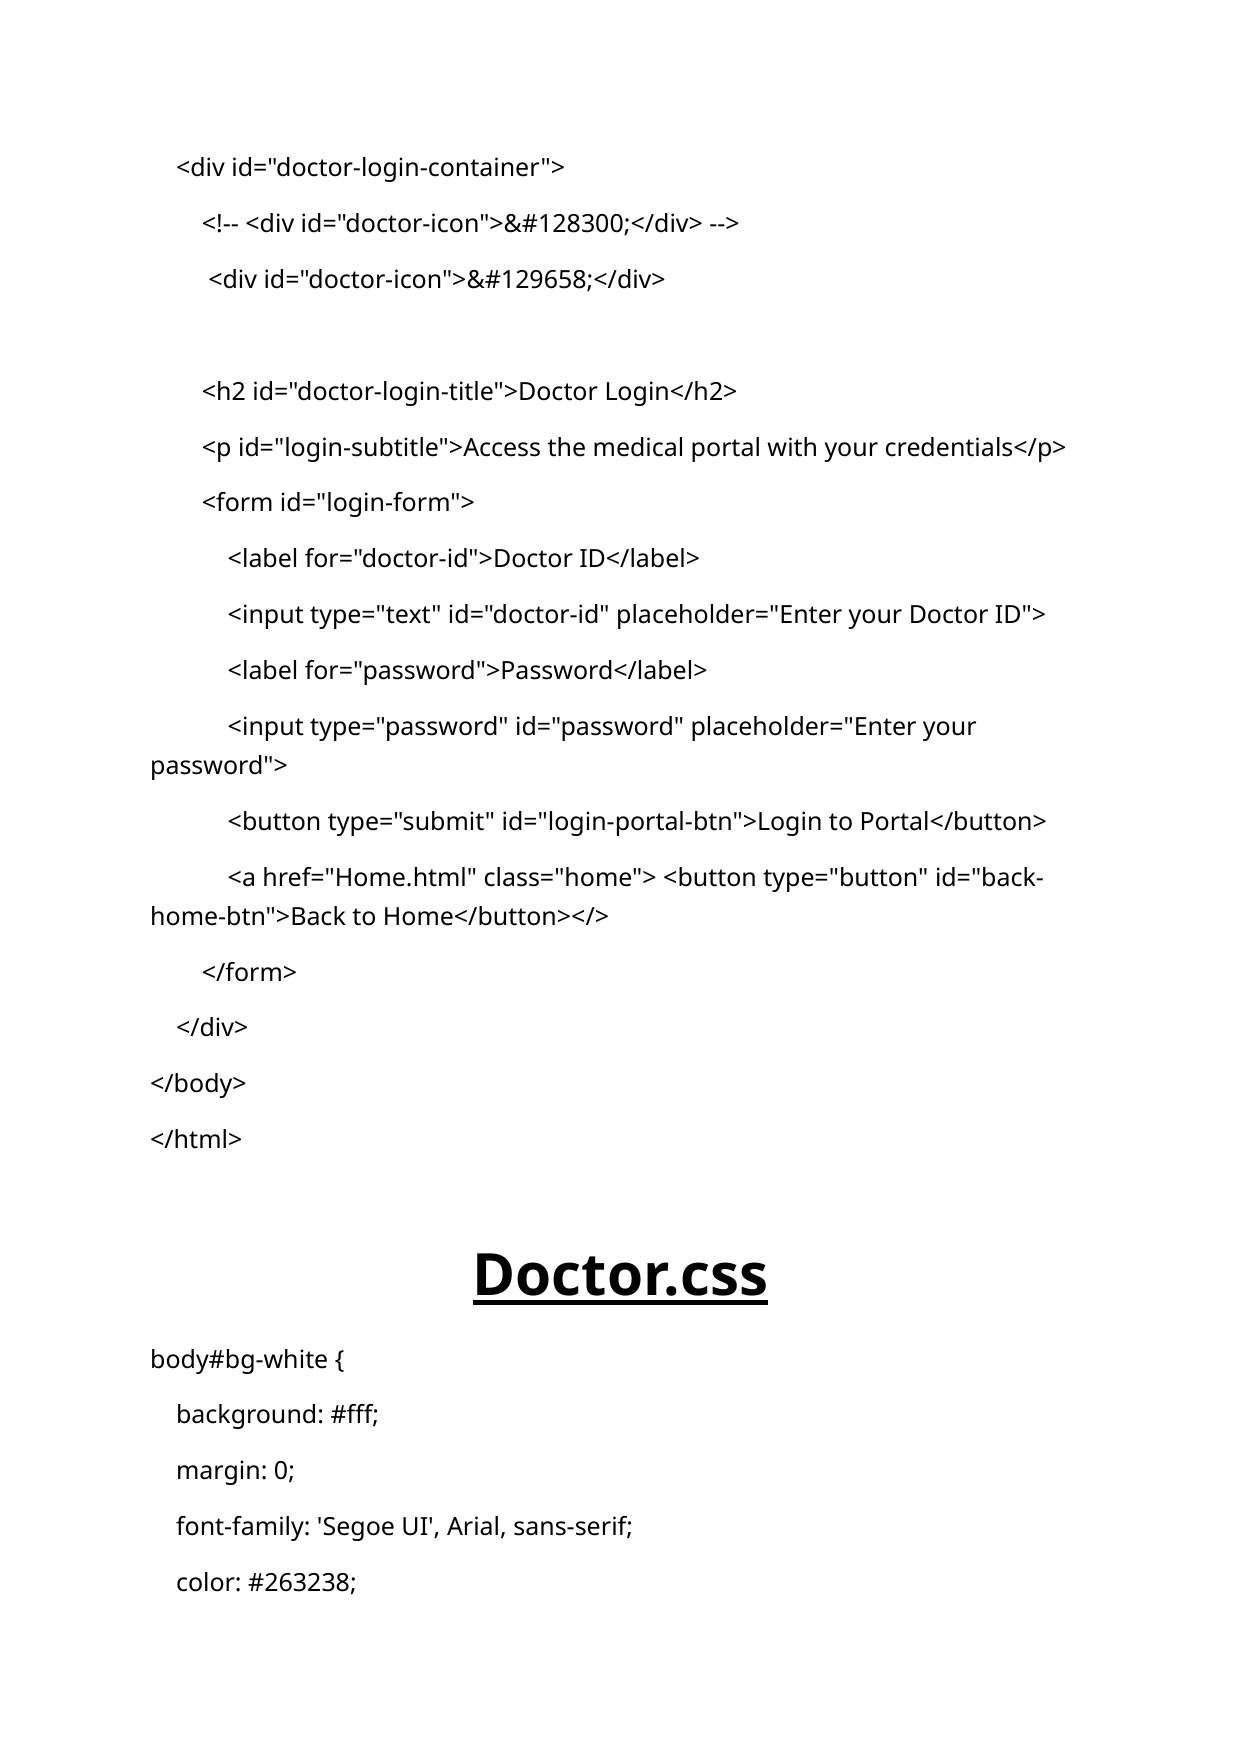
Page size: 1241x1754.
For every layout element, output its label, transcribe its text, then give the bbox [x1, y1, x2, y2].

text <h2 id="doctor-login-title">Doctor Login</h2> [150, 373, 1090, 407]
text <div id="doctor-login-container"> [150, 150, 1090, 184]
text <button type="submit" id="login-portal-btn">Login to Portal</button> [150, 803, 1090, 837]
text <div id="doctor-icon">&#129658;</div> [150, 262, 1090, 296]
text <a href="Home.html" class="home"> <button type="button" id="back-home-btn">Back to Home</button></> [150, 859, 1090, 932]
text <p id="login-subtitle">Access the medical portal with your credentials</p> [150, 429, 1090, 463]
text <label for="password">Password</label> [150, 652, 1090, 687]
text </div> [150, 1010, 1090, 1044]
text Doctor.css [150, 1233, 1090, 1313]
text <form id="login-form"> [150, 485, 1090, 519]
text </body> [150, 1066, 1090, 1100]
text body#bg-white { [150, 1341, 1090, 1375]
text <input type="text" id="doctor-id" placeholder="Enter your Doctor ID"> [150, 597, 1090, 631]
text color: #263238; [150, 1565, 1090, 1599]
text <!-- <div id="doctor-icon">&#128300;</div> --> [150, 206, 1090, 240]
text <label for="doctor-id">Doctor ID</label> [150, 541, 1090, 575]
text font-family: 'Segoe UI', Arial, sans-serif; [150, 1509, 1090, 1543]
text </html> [150, 1122, 1090, 1156]
text </form> [150, 954, 1090, 988]
text background: #fff; [150, 1397, 1090, 1431]
text <input type="password" id="password" placeholder="Enter your password"> [150, 708, 1090, 782]
text margin: 0; [150, 1453, 1090, 1487]
